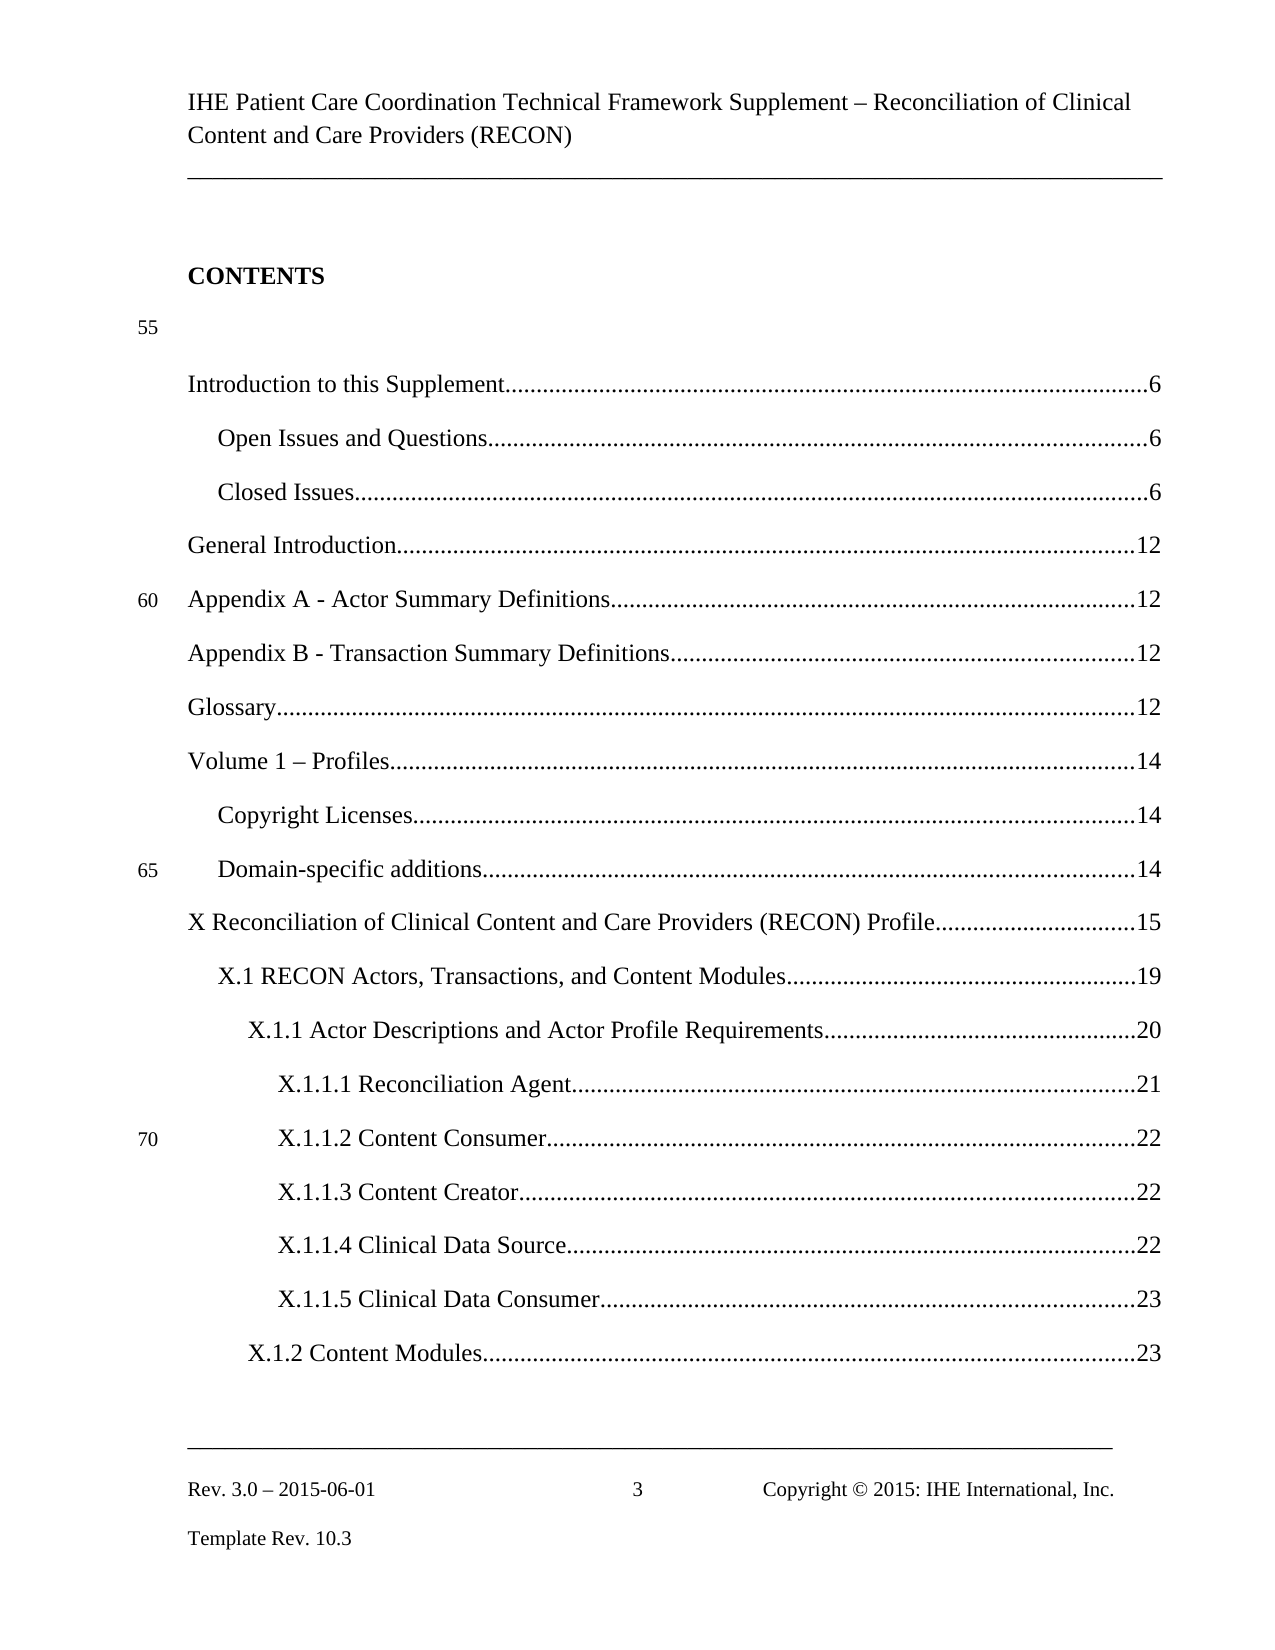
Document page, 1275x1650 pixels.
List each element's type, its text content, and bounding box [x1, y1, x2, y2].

text Open Issues and Questions 6 [217, 423, 1162, 452]
text X.1.1.5 Clinical Data Consumer 23 [277, 1284, 1162, 1313]
text Domain-specific additions 14 [217, 854, 1162, 882]
text X.1.2 Content Modules 23 [247, 1338, 1162, 1367]
text X.1.1.4 Clinical Data Source 22 [277, 1231, 1162, 1259]
subtitle CONTENTS [187, 261, 1162, 290]
text X.1.1.1 Reconciliation Agent 21 [277, 1069, 1162, 1098]
text Closed Issues 6 [217, 477, 1162, 505]
text Introduction to this Supplement 6 [187, 369, 1162, 398]
text Appendix B - Transaction Summary Definitions 12 [187, 638, 1162, 667]
text Appendix A - Actor Summary Definitions 12 [187, 584, 1162, 613]
text X.1.1.3 Content Creator 22 [277, 1177, 1162, 1206]
text X.1.1 Actor Descriptions and Actor Profile Requirements 20 [247, 1015, 1162, 1044]
text General Introduction 12 [187, 531, 1162, 559]
text Volume 1 – Profiles 14 [187, 746, 1162, 775]
text X.1 RECON Actors, Transactions, and Content Modules 19 [217, 961, 1162, 990]
text Glossary 12 [187, 692, 1162, 721]
text X.1.1.2 Content Consumer 22 [277, 1123, 1162, 1152]
text X Reconciliation of Clinical Content and Care Providers (RECON) Profile 15 [187, 907, 1162, 936]
text Copyright Licenses 14 [217, 800, 1162, 828]
